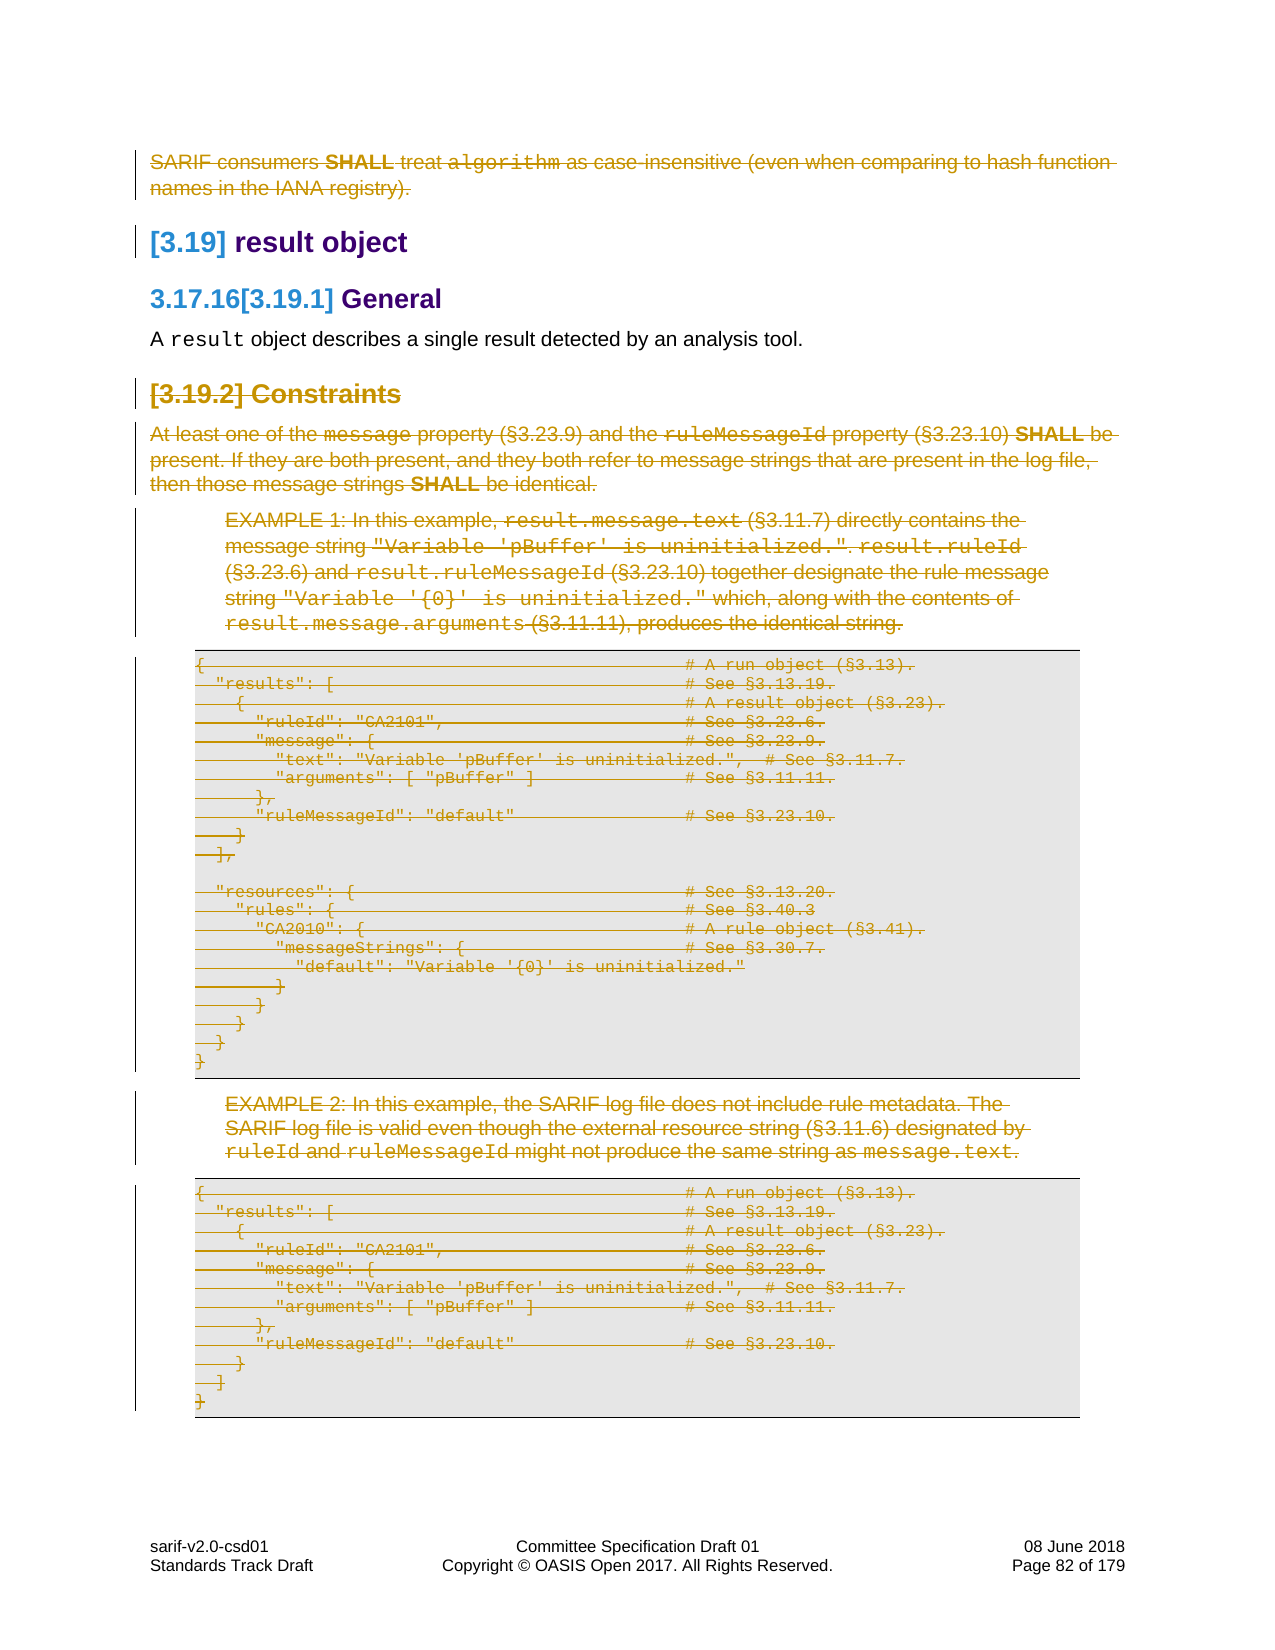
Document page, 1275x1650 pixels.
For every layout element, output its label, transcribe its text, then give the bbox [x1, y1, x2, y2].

text A result object describes a single result detected by an analysis tool. [150, 327, 1125, 353]
subtitle result object [150, 225, 1125, 258]
subtitle General [150, 283, 1125, 314]
